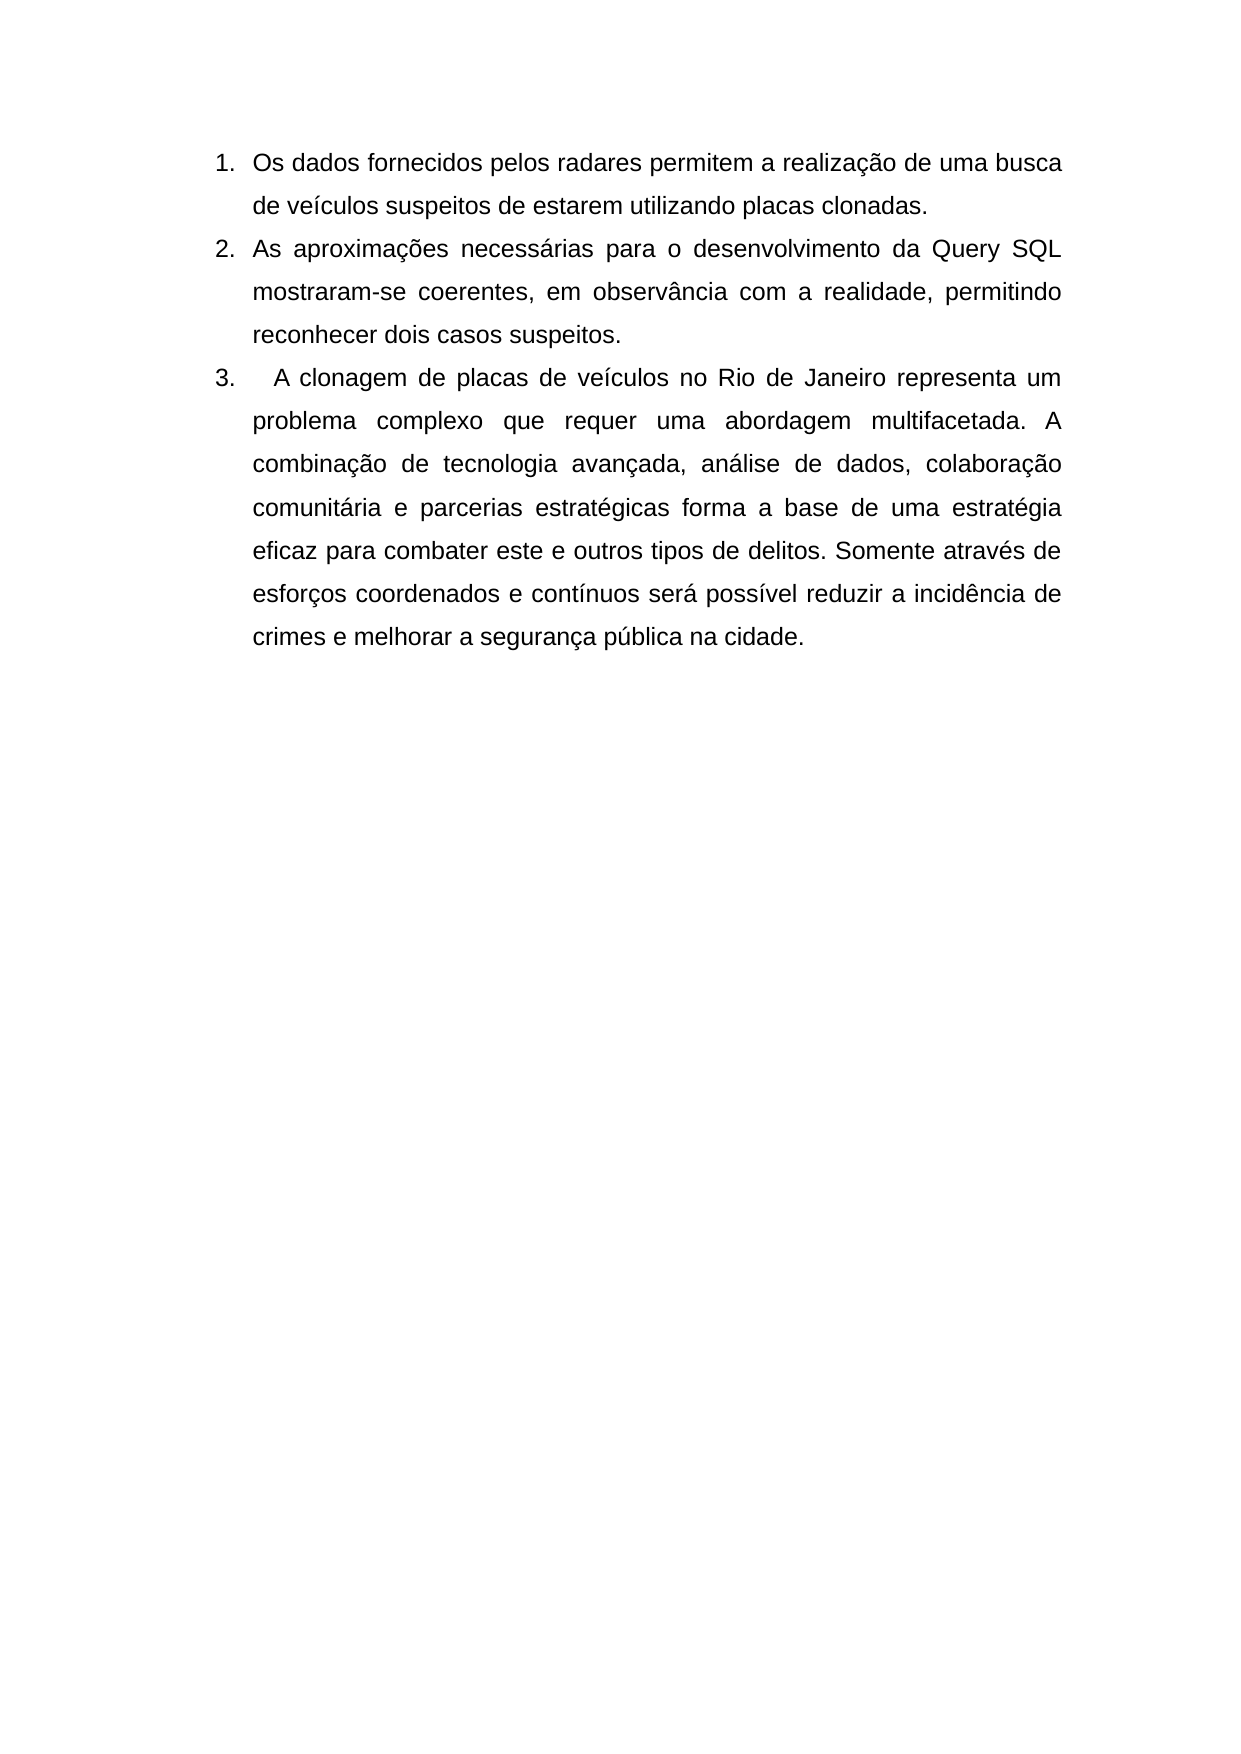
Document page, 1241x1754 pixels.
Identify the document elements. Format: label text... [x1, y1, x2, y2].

list Os dados fornecidos pelos radares permitem a realização de uma busca de veículos suspeitos de estarem utilizando placas clonadas. [215, 148, 1063, 219]
list A clonagem de placas de veículos no Rio de Janeiro representa um problema complexo que requer uma abordagem multifacetada. A combinação de tecnologia avançada, análise de dados, colaboração comunitária e parcerias estratégicas forma a base de uma estratégia eficaz para combater este e outros tipos de delitos. Somente através de esforços coordenados e contínuos será possível reduzir a incidência de crimes e melhorar a segurança pública na cidade. [215, 363, 1063, 651]
list As aproximações necessárias para o desenvolvimento da Query SQL mostraram-se coerentes, em observância com a realidade, permitindo reconhecer dois casos suspeitos. [215, 234, 1063, 349]
